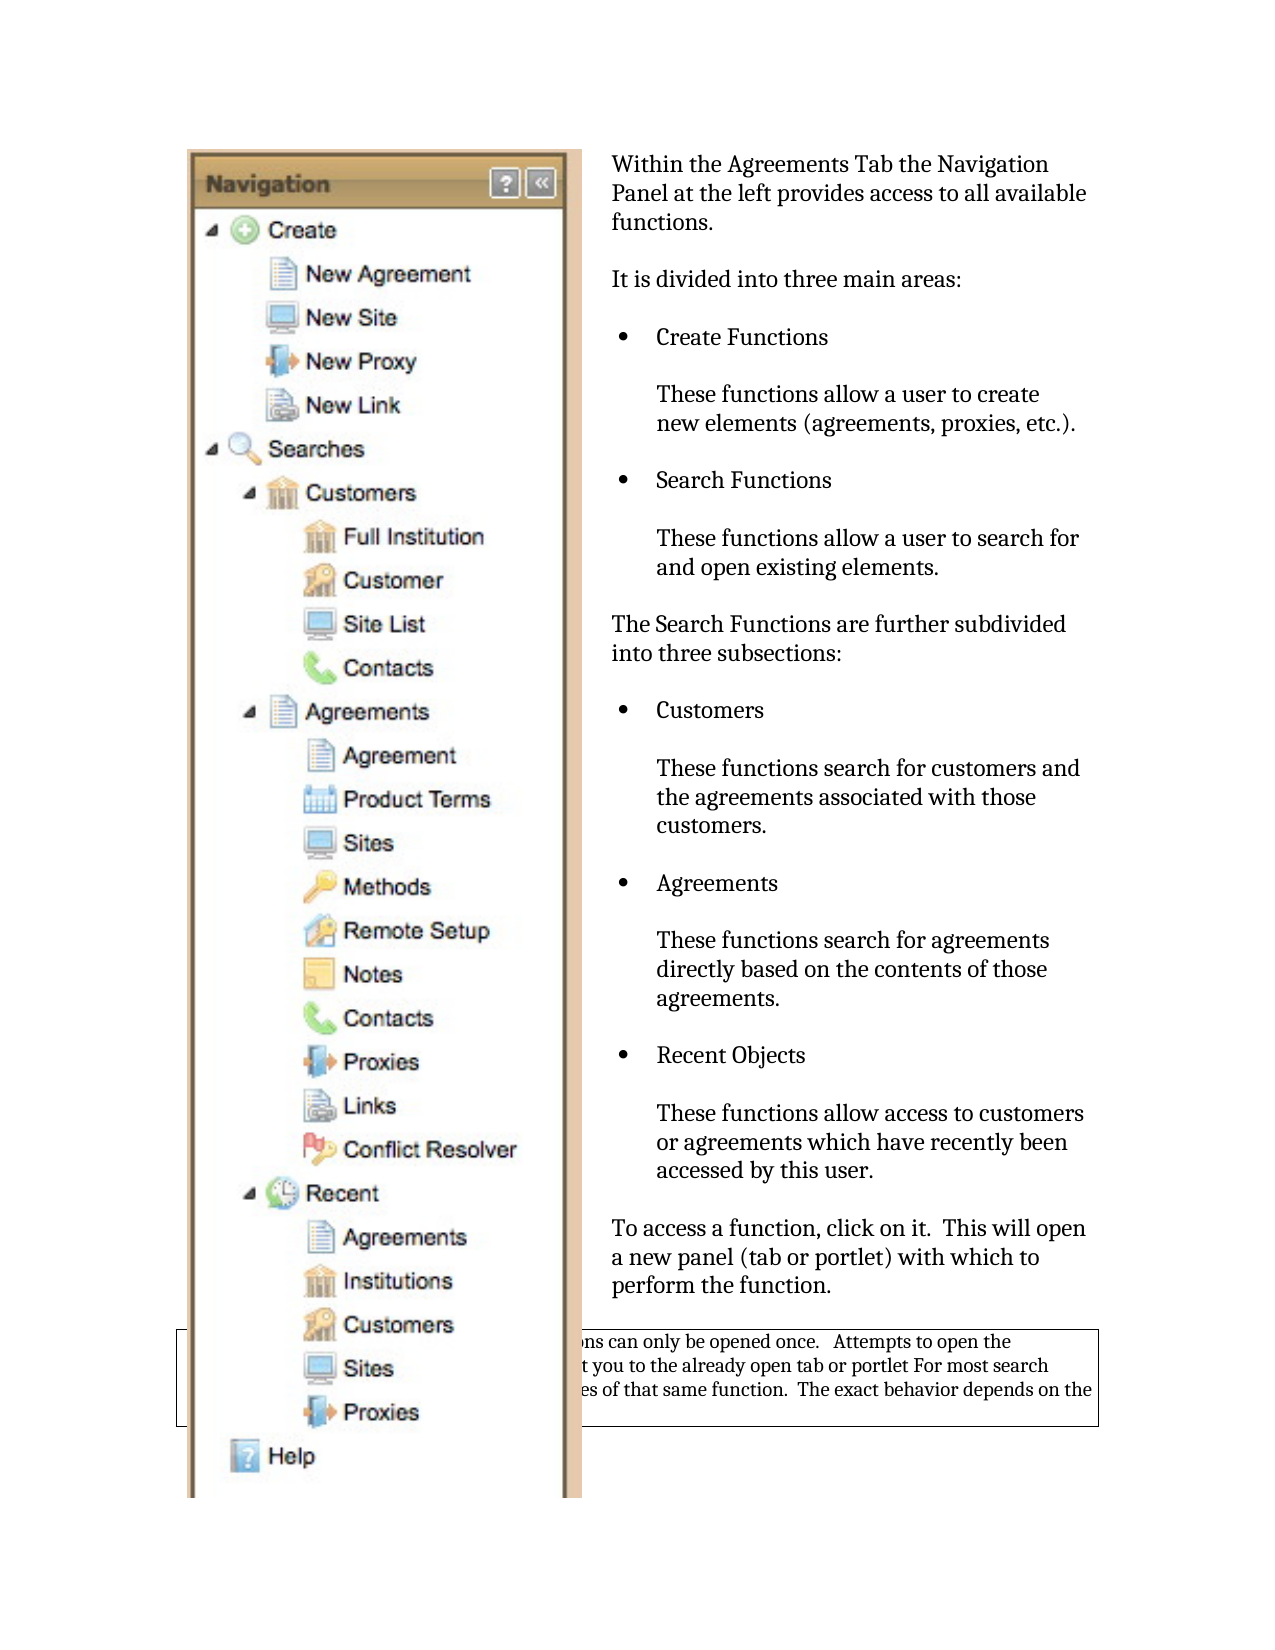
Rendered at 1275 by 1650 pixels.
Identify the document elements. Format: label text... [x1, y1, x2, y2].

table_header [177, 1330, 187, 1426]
text Within the Agreements Tab the Navigation Panel at the left provides access to all available functions. [582, 150, 1087, 236]
text To access a function, click on it. This will open a new panel (tab or portlet) with which to perform the function. [582, 1214, 1087, 1300]
table_header NOTE: Agreements and some similar functions can only be opened once. Attempts to open the agreement a second time will simply redirect you to the already open tab or portlet For most search functions it is possible to open multiple copies of that same function. The exact behavior depends on the particular function. [582, 1330, 1098, 1426]
text It is divided into three main areas: [582, 265, 1087, 294]
list Search Functions These functions allow a user to search for and open existing elements. [582, 466, 1087, 581]
picture [187, 149, 582, 1498]
list Recent Objects These functions allow access to customers or agreements which have recently been accessed by this user. [582, 1041, 1087, 1185]
text The Search Functions are further subdivided into three subsections: [582, 610, 1087, 667]
list Customers These functions search for customers and the agreements associated with those customers. [582, 696, 1087, 869]
list Agreements These functions search for agreements directly based on the contents of those agreements. [582, 869, 1087, 1041]
list Create Functions These functions allow a user to create new elements (agreements, proxies, etc.). [582, 322, 1087, 437]
